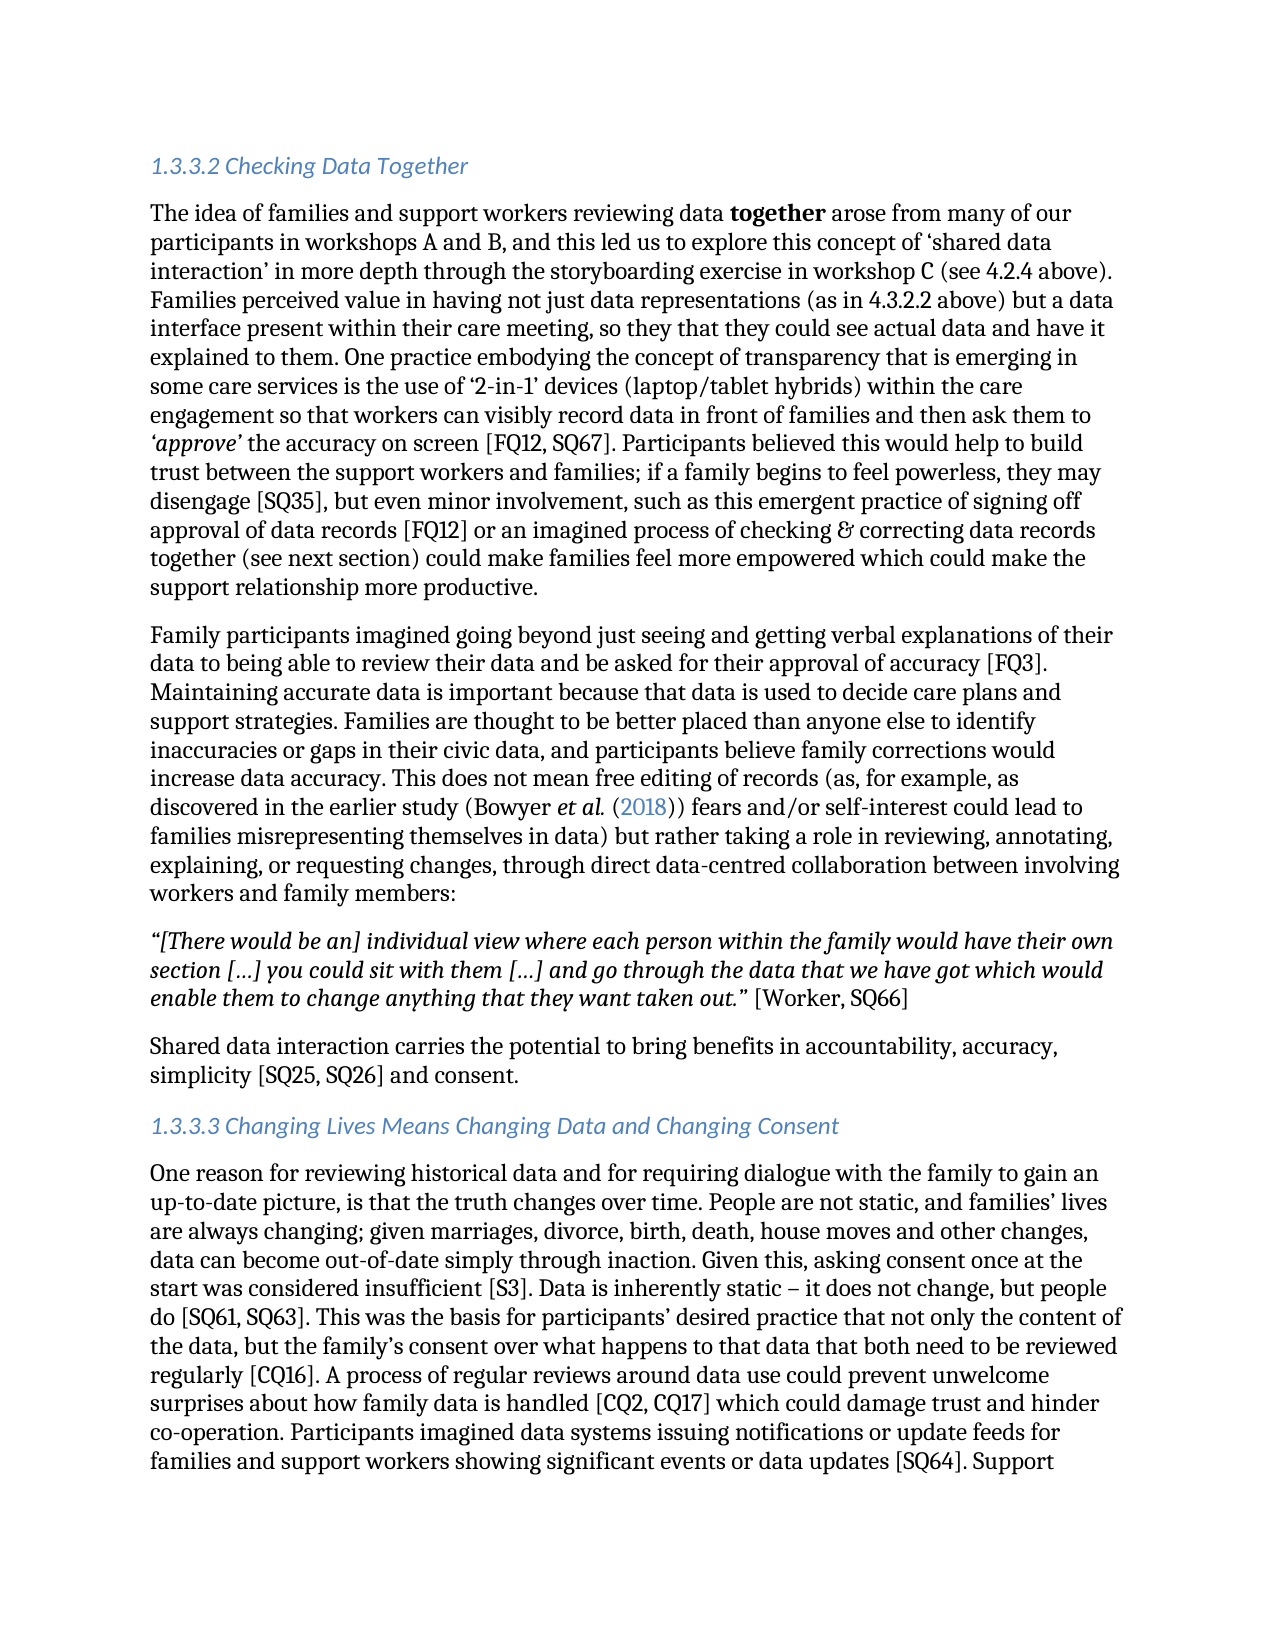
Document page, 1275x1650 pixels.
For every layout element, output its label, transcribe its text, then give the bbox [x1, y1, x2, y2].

text “[There would be an] individual view where each person within the family would have their own section […] you could sit with them […] and go through the data that we have got which would enable them to change anything that they want taken out.” [Worker, SQ66] [150, 927, 1125, 1013]
text Shared data interaction carries the potential to bring benefits in accountability, accuracy, simplicity [SQ25, SQ26] and consent. [150, 1032, 1125, 1089]
subtitle 1.3.3.3 Changing Lives Means Changing Data and Changing Consent [150, 1110, 1125, 1141]
subtitle 1.3.3.2 Checking Data Together [150, 150, 1125, 181]
text Family participants imagined going beyond just seeing and getting verbal explanations of their data to being able to review their data and be asked for their approval of accuracy [FQ3]. Maintaining accurate data is important because that data is used to decide care plans and support strategies. Families are thought to be better placed than anyone else to identify inaccuracies or gaps in their civic data, and participants believe family corrections would increase data accuracy. This does not mean free editing of records (as, for example, as discovered in the earlier study (Bowyer et al. (2018)) fears and/or self-interest could lead to families misrepresenting themselves in data) but rather taking a role in reviewing, annotating, explaining, or requesting changes, through direct data-centred collaboration between involving workers and family members: [150, 621, 1125, 908]
